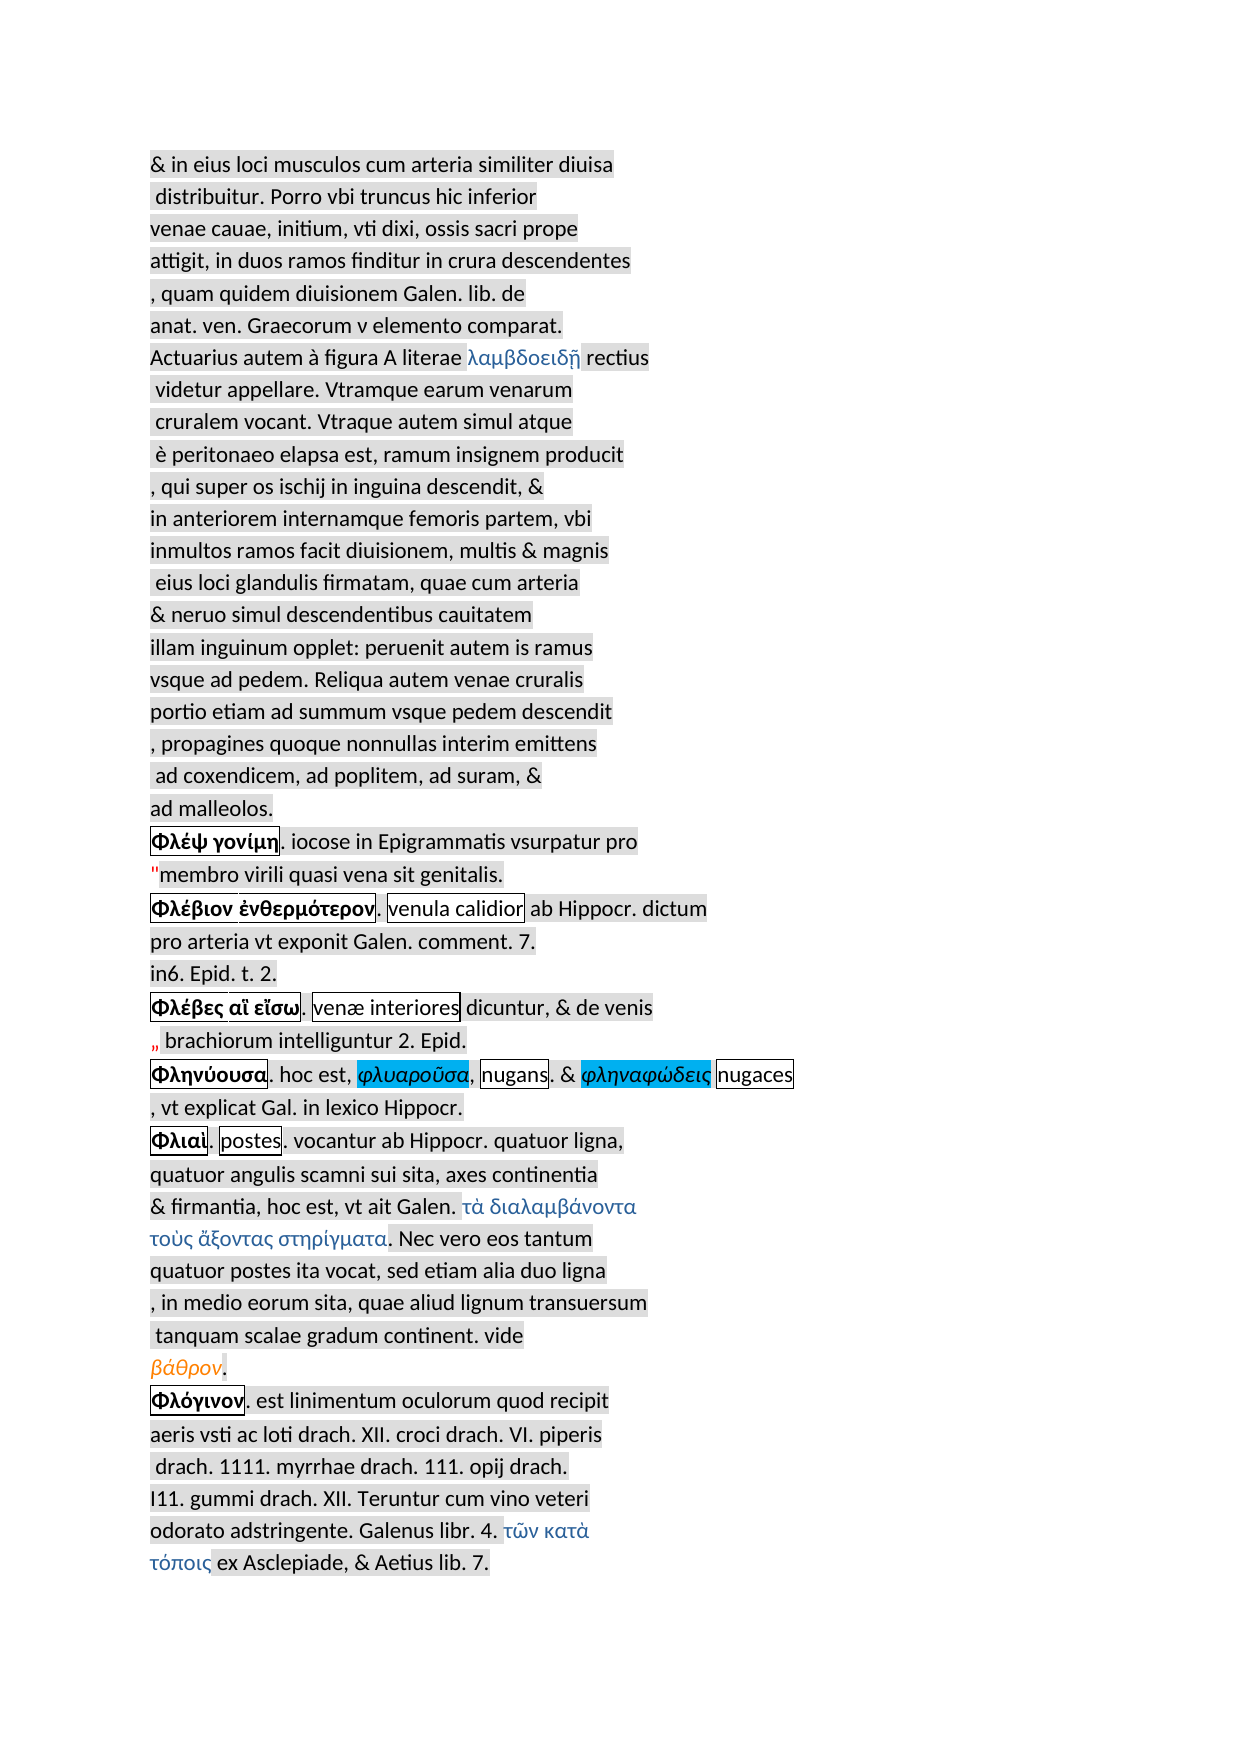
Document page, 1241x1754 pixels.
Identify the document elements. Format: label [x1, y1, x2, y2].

text [150, 150, 1090, 1576]
